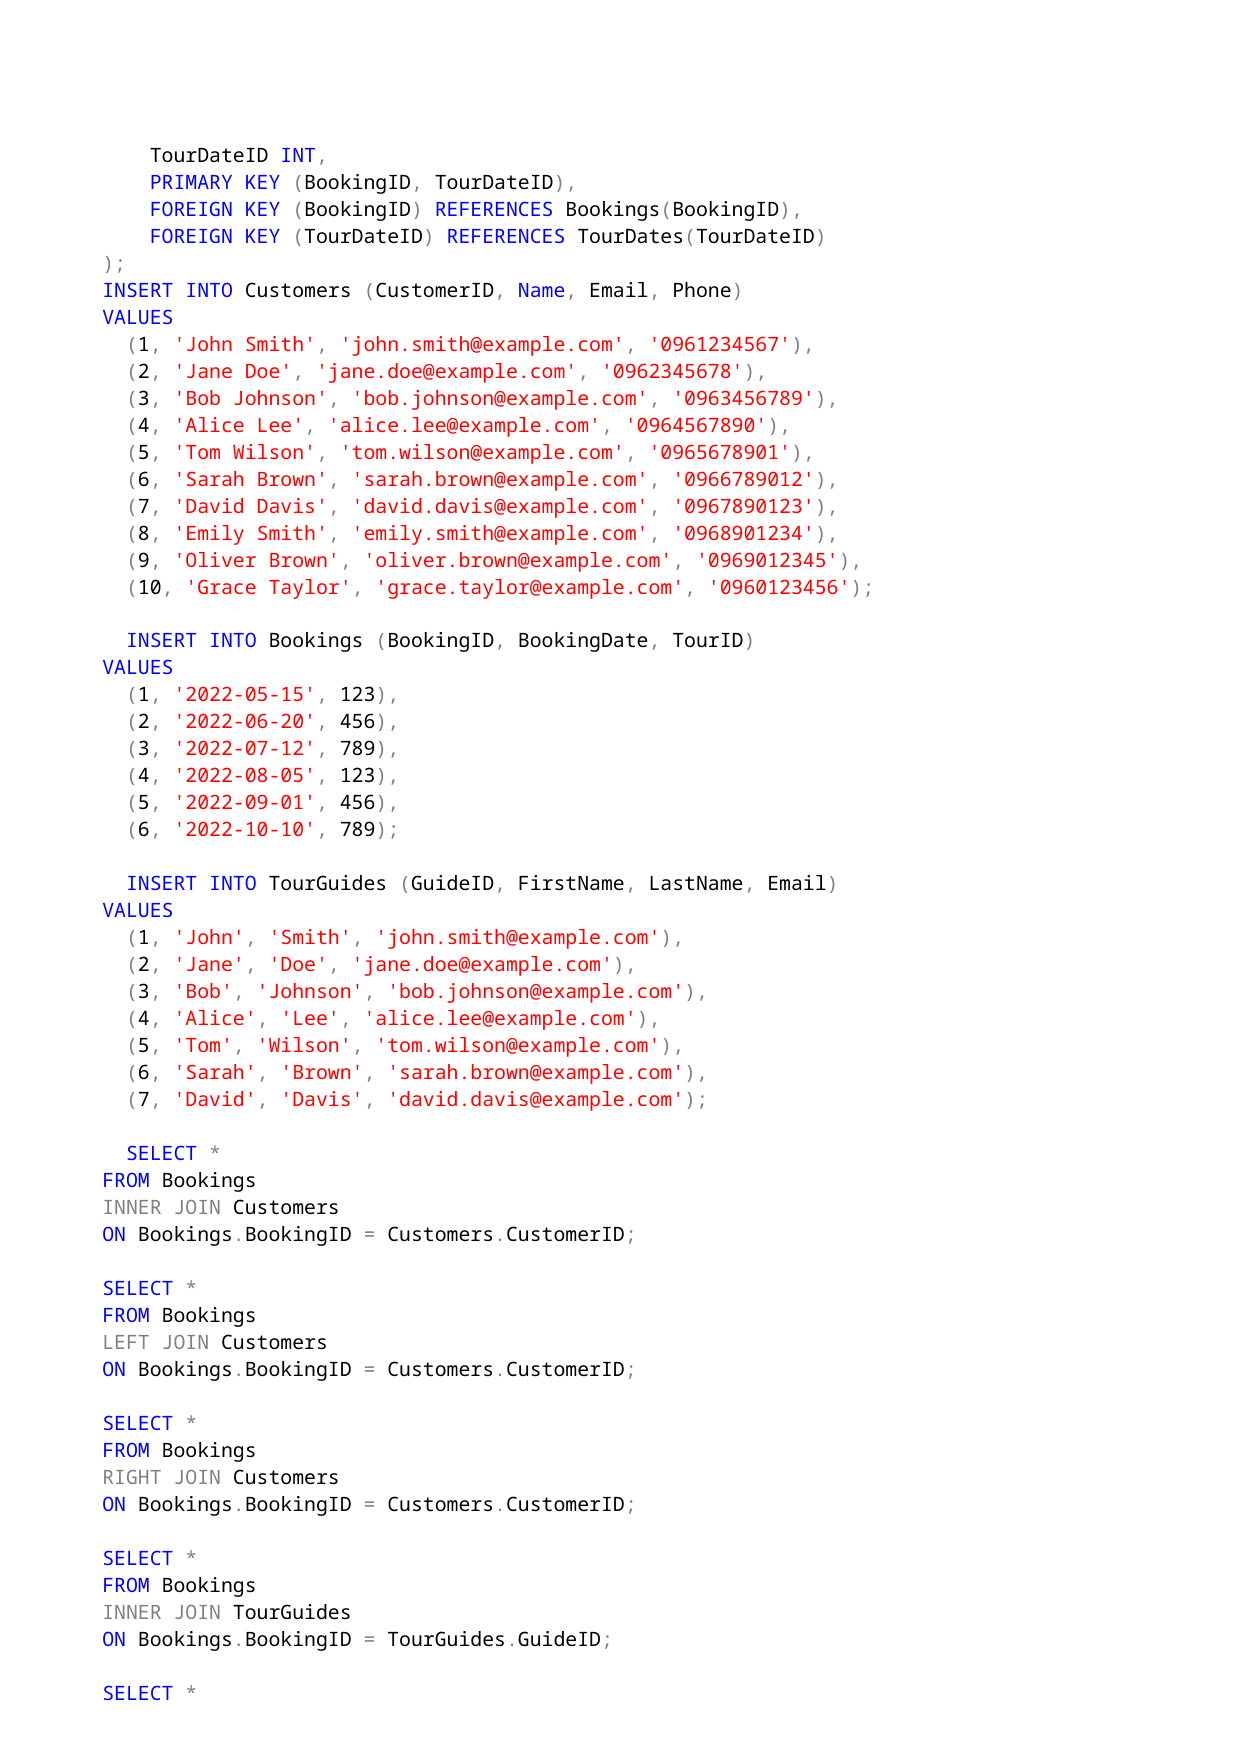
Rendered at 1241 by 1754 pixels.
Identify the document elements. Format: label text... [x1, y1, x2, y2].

text (5, 'Tom Wilson', 'tom.wilson@example.com', '0965678901'), [102, 438, 1146, 465]
text (3, '2022-07-12', 789), [102, 734, 1146, 762]
text FROM Bookings [102, 1436, 1146, 1463]
text (6, '2022-10-10', 789); [102, 816, 1146, 842]
text (2, 'Jane', 'Doe', 'jane.doe@example.com'), [102, 950, 1146, 977]
text SELECT * [102, 1139, 1146, 1166]
text VALUES [102, 896, 1146, 923]
text ); [102, 249, 1146, 277]
text (4, 'Alice', 'Lee', 'alice.lee@example.com'), [102, 1004, 1146, 1031]
text (1, '2022-05-15', 123), [102, 681, 1146, 708]
text SELECT * [102, 1274, 1146, 1301]
text (6, 'Sarah Brown', 'sarah.brown@example.com', '0966789012'), [102, 465, 1146, 492]
text INNER JOIN Customers [102, 1193, 1146, 1220]
text (5, '2022-09-01', 456), [102, 788, 1146, 816]
text INNER JOIN TourGuides [102, 1598, 1146, 1625]
text FROM Bookings [102, 1301, 1146, 1328]
text (8, 'Emily Smith', 'emily.smith@example.com', '0968901234'), [102, 519, 1146, 546]
text (10, 'Grace Taylor', 'grace.taylor@example.com', '0960123456'); [102, 573, 1146, 600]
text TourDateID INT, [102, 142, 1146, 169]
text LEFT JOIN Customers [102, 1328, 1146, 1355]
text (7, 'David Davis', 'david.davis@example.com', '0967890123'), [102, 492, 1146, 519]
text FROM Bookings [102, 1571, 1146, 1598]
text ON Bookings.BookingID = Customers.CustomerID; [102, 1355, 1146, 1382]
text ON Bookings.BookingID = TourGuides.GuideID; [102, 1625, 1146, 1652]
text (1, 'John', 'Smith', 'john.smith@example.com'), [102, 923, 1146, 950]
text VALUES [102, 303, 1146, 331]
text PRIMARY KEY (BookingID, TourDateID), [102, 169, 1146, 196]
text (3, 'Bob', 'Johnson', 'bob.johnson@example.com'), [102, 977, 1146, 1004]
text ON Bookings.BookingID = Customers.CustomerID; [102, 1490, 1146, 1517]
text (4, 'Alice Lee', 'alice.lee@example.com', '0964567890'), [102, 411, 1146, 438]
text (1, 'John Smith', 'john.smith@example.com', '0961234567'), [102, 331, 1146, 357]
text SELECT * [102, 1544, 1146, 1571]
text (9, 'Oliver Brown', 'oliver.brown@example.com', '0969012345'), [102, 546, 1146, 573]
text SELECT * [102, 1409, 1146, 1436]
text (2, 'Jane Doe', 'jane.doe@example.com', '0962345678'), [102, 357, 1146, 384]
text VALUES [102, 654, 1146, 681]
text FOREIGN KEY (TourDateID) REFERENCES TourDates(TourDateID) [102, 223, 1146, 249]
text FOREIGN KEY (BookingID) REFERENCES Bookings(BookingID), [102, 196, 1146, 223]
text (4, '2022-08-05', 123), [102, 762, 1146, 788]
text (3, 'Bob Johnson', 'bob.johnson@example.com', '0963456789'), [102, 384, 1146, 411]
text SELECT * [102, 1679, 1146, 1706]
text INSERT INTO Customers (CustomerID, Name, Email, Phone) [102, 277, 1146, 303]
text (2, '2022-06-20', 456), [102, 708, 1146, 734]
text RIGHT JOIN Customers [102, 1463, 1146, 1490]
text (5, 'Tom', 'Wilson', 'tom.wilson@example.com'), [102, 1031, 1146, 1058]
text (6, 'Sarah', 'Brown', 'sarah.brown@example.com'), [102, 1058, 1146, 1085]
text (7, 'David', 'Davis', 'david.davis@example.com'); [102, 1085, 1146, 1112]
text ON Bookings.BookingID = Customers.CustomerID; [102, 1220, 1146, 1247]
text INSERT INTO TourGuides (GuideID, FirstName, LastName, Email) [102, 869, 1146, 896]
text INSERT INTO Bookings (BookingID, BookingDate, TourID) [102, 627, 1146, 654]
text FROM Bookings [102, 1166, 1146, 1193]
